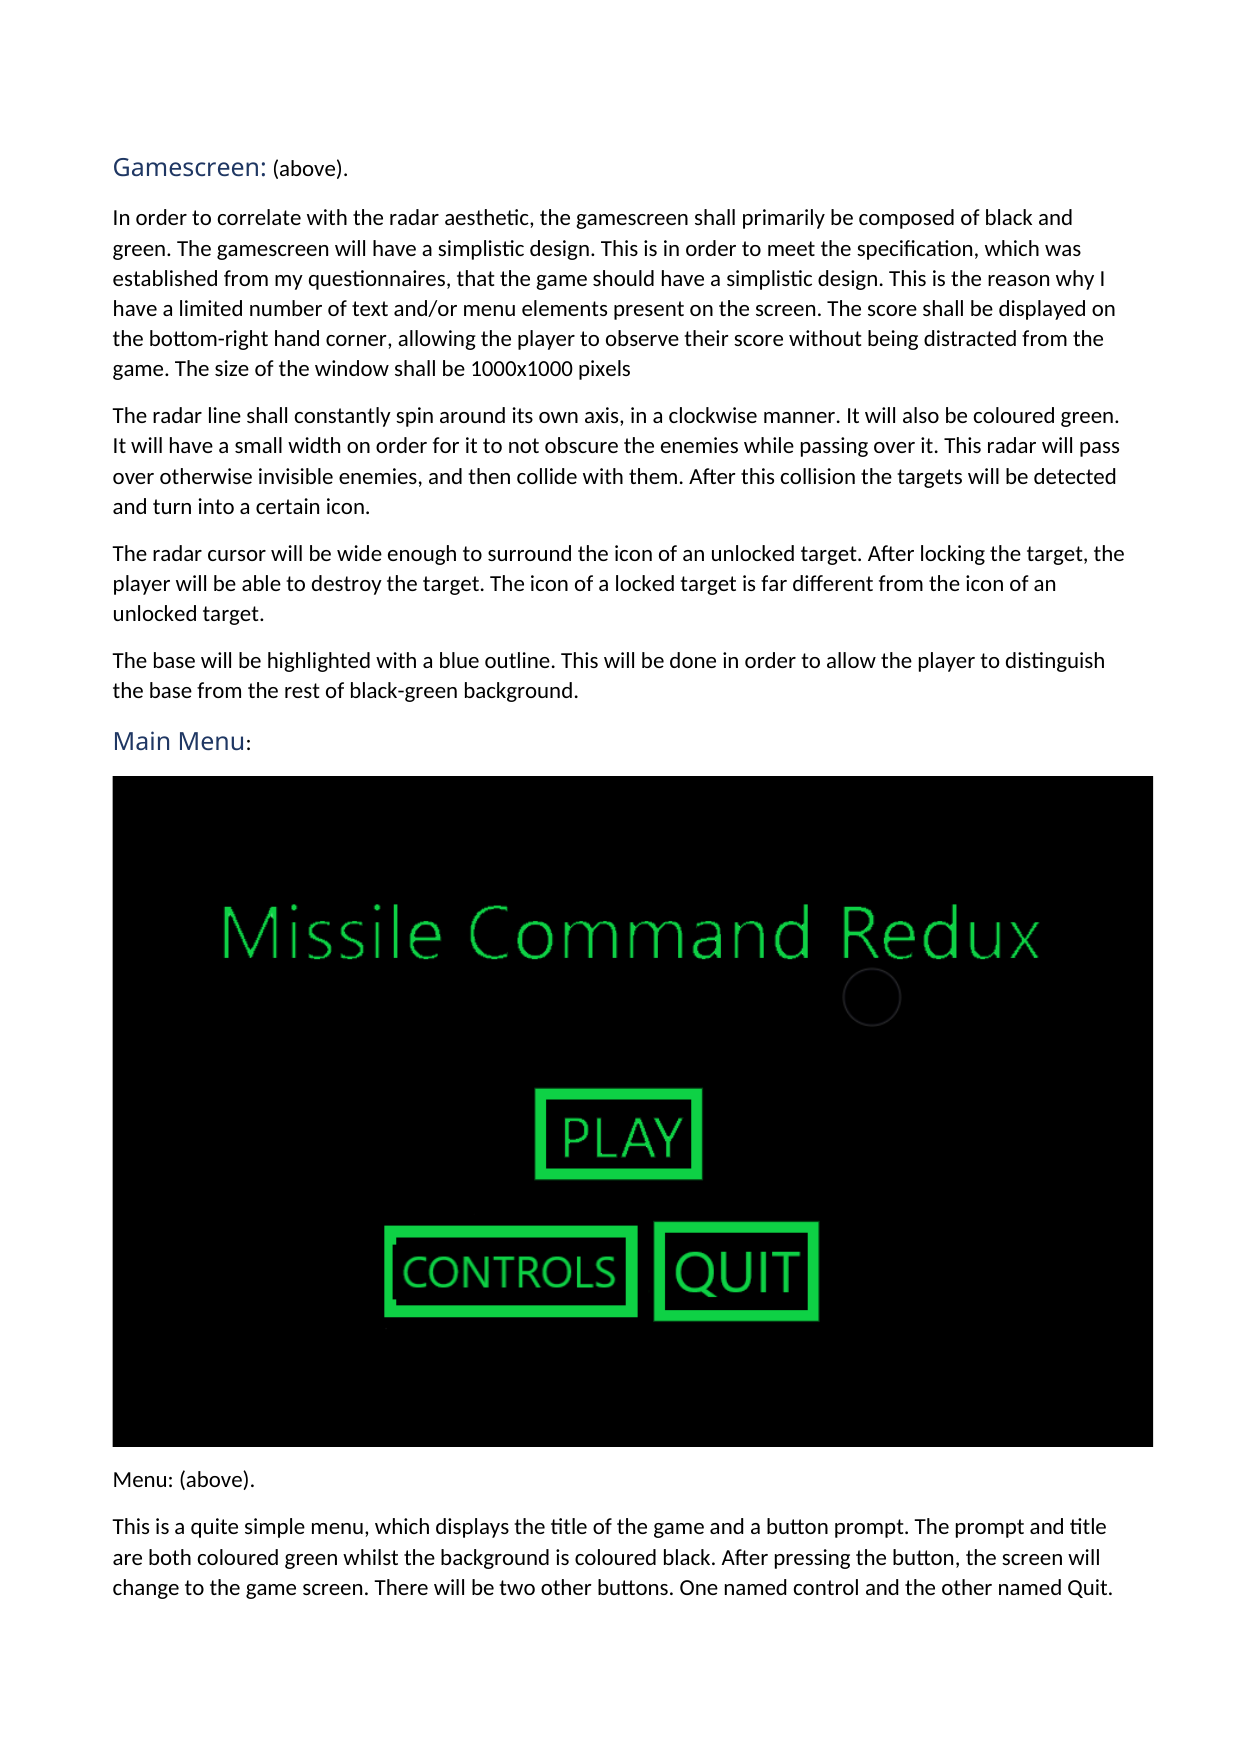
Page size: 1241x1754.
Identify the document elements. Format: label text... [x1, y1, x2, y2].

text Gamescreen: (above). [112, 150, 1128, 184]
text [112, 1512, 1128, 1601]
text The radar cursor will be wide enough to surround the icon of an unlocked target. After locking the target, the player will be able to destroy the target. The icon of a locked target is far different from the icon of an unlocked target. [112, 539, 1128, 627]
text The radar line shall constantly spin around its own axis, in a clockwise manner. It will also be coloured green. It will have a small width on order for it to not obscure the enemies while passing over it. This radar will pass over otherwise invisible enemies, and then collide with them. After this collision the targets will be detected and turn into a certain icon. [112, 401, 1128, 520]
text In order to correlate with the radar aesthetic, the gamescreen shall primarily be composed of black and green. The gamescreen will have a simplistic design. This is in order to meet the specification, which was established from my questionnaires, that the game should have a simplistic design. This is the reason why I have a limited number of text and/or menu elements present on the screen. The score shall be displayed on the bottom-right hand corner, allowing the player to observe their score without being distracted from the game. The size of the window shall be 1000x1000 pixels [112, 203, 1128, 382]
text Main Menu: [112, 723, 1128, 757]
text The base will be highlighted with a blue outline. This will be done in order to allow the player to distinguish the base from the rest of black-green background. [112, 646, 1128, 704]
text Menu: (above). [112, 1466, 1128, 1493]
picture [112, 776, 1154, 1447]
